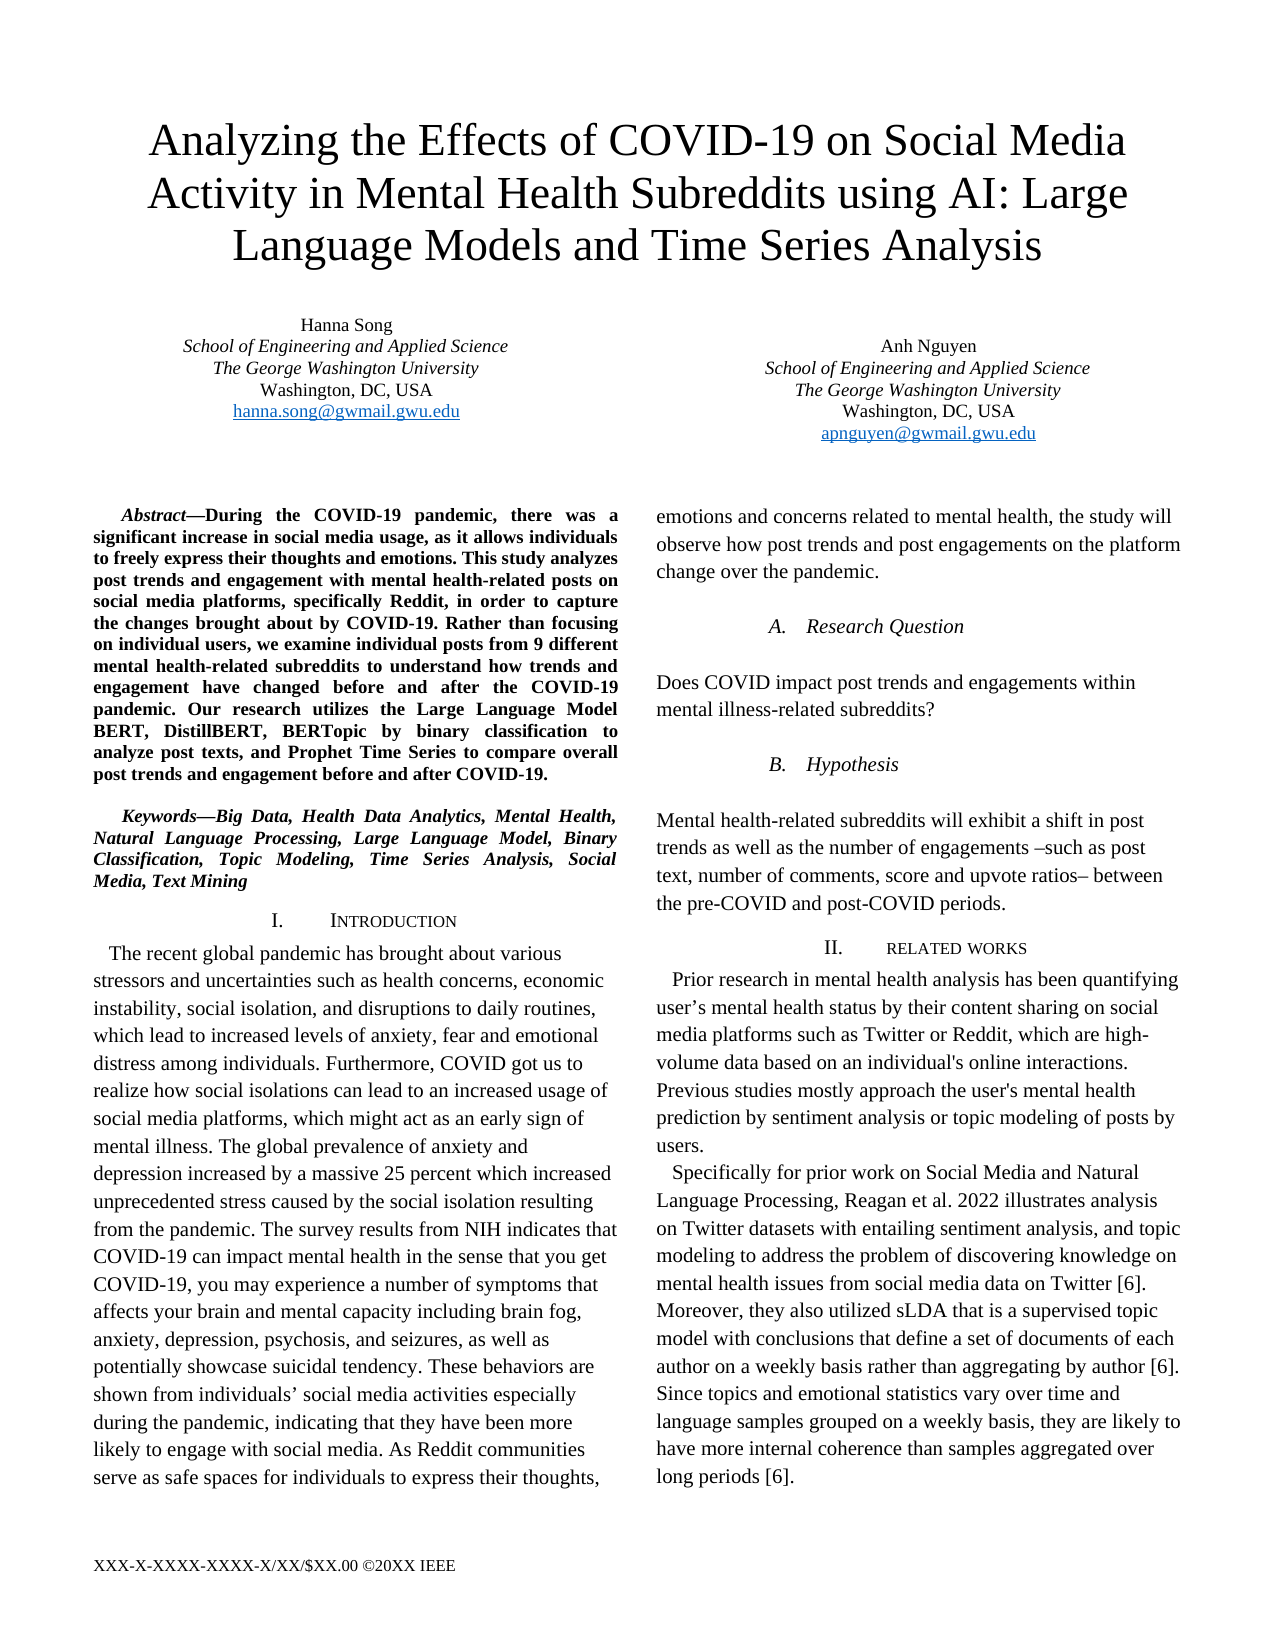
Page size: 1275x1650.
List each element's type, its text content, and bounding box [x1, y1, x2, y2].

text Washington, DC, USA [675, 400, 1182, 422]
text Mental health-related subreddits will exhibit a shift in post trends as well as the number of engagements –such as post text, number of comments, score and upvote ratios– between the pre-COVID and post-COVID periods. [656, 808, 1182, 914]
text Abstract—During the COVID-19 pandemic, there was a significant increase in social media usage, as it allows individuals to freely express their thoughts and emotions. This study analyzes post trends and engagement with mental health-related posts on social media platforms, specifically Reddit, in order to capture the changes brought about by COVID-19. Rather than focusing on individual users, we examine individual posts from 9 different mental health-related subreddits to understand how trends and engagement have changed before and after the COVID-19 pandemic. Our research utilizes the Large Language Model BERT, DistillBERT, BERTopic by binary classification to analyze post texts, and Prophet Time Series to compare overall post trends and engagement before and after COVID-19. [93, 504, 619, 784]
list Hypothesis [769, 752, 1182, 776]
text The recent global pandemic has brought about various stressors and uncertainties such as health concerns, economic instability, social isolation, and disruptions to daily routines, which lead to increased levels of anxiety, fear and emotional distress among individuals. Furthermore, COVID got us to realize how social isolations can lead to an increased usage of social media platforms, which might act as an early sign of mental illness. The global prevalence of anxiety and depression increased by a massive 25 percent which increased unprecedented stress caused by the social isolation resulting from the pandemic. The survey results from NIH indicates that COVID-19 can impact mental health in the sense that you get COVID-19, you may experience a number of symptoms that affects your brain and mental capacity including brain fog, anxiety, depression, psychosis, and seizures, as well as potentially showcase suicidal tendency. These behaviors are shown from individuals’ social media activities especially during the pandemic, indicating that they have been more likely to engage with social media. As Reddit communities serve as safe spaces for individuals to express their thoughts, emotions and concerns related to mental health, the study will observe how post trends and post engagements on the platform change over the pandemic. [93, 940, 619, 1489]
text Anh Nguyen [675, 335, 1182, 357]
text apnguyen@gwmail.gwu.edu [675, 422, 1182, 443]
text Analyzing the Effects of COVID-19 on Social Media Activity in Mental Health Subreddits using AI: Large Language Models and Time Series Analysis [93, 112, 1182, 271]
text Keywords—Big Data, Health Data Analytics, Mental Health, Natural Language Processing, Large Language Model, Binary Classification, Topic Modeling, Time Series Analysis, Social Media, Text Mining [93, 805, 619, 891]
text Washington, DC, USA [93, 378, 600, 400]
text Hanna Song [93, 314, 600, 335]
text School of Engineering and Applied Science [93, 335, 600, 357]
text hanna.song@gwmail.gwu.edu [93, 400, 600, 422]
text School of Engineering and Applied Science [675, 357, 1182, 378]
text Does COVID impact post trends and engagements within mental illness-related subreddits? [656, 669, 1182, 721]
subtitle related works [656, 935, 1182, 959]
text Prior research in mental health analysis has been quantifying user’s mental health status by their content sharing on social media platforms such as Twitter or Reddit, which are high-volume data based on an individual's online interactions. Previous studies mostly approach the user's mental health prediction by sentiment analysis or topic modeling of posts by users. [656, 967, 1182, 1157]
subtitle Introduction [93, 908, 619, 932]
text The George Washington University [675, 378, 1182, 400]
text Specifically for prior work on Social Media and Natural Language Processing, Reagan et al. 2022 illustrates analysis on Twitter datasets with entailing sentiment analysis, and topic modeling to address the problem of discovering knowledge on mental health issues from social media data on Twitter [6]. Moreover, they also utilized sLDA that is a supervised topic model with conclusions that define a set of documents of each author on a weekly basis rather than aggregating by author [6]. Since topics and emotional statistics vary over time and language samples grouped on a weekly basis, they are likely to have more internal coherence than samples aggregated over long periods [6]. [656, 1160, 1182, 1488]
text The George Washington University [93, 357, 600, 378]
list Research Question [769, 614, 1182, 638]
